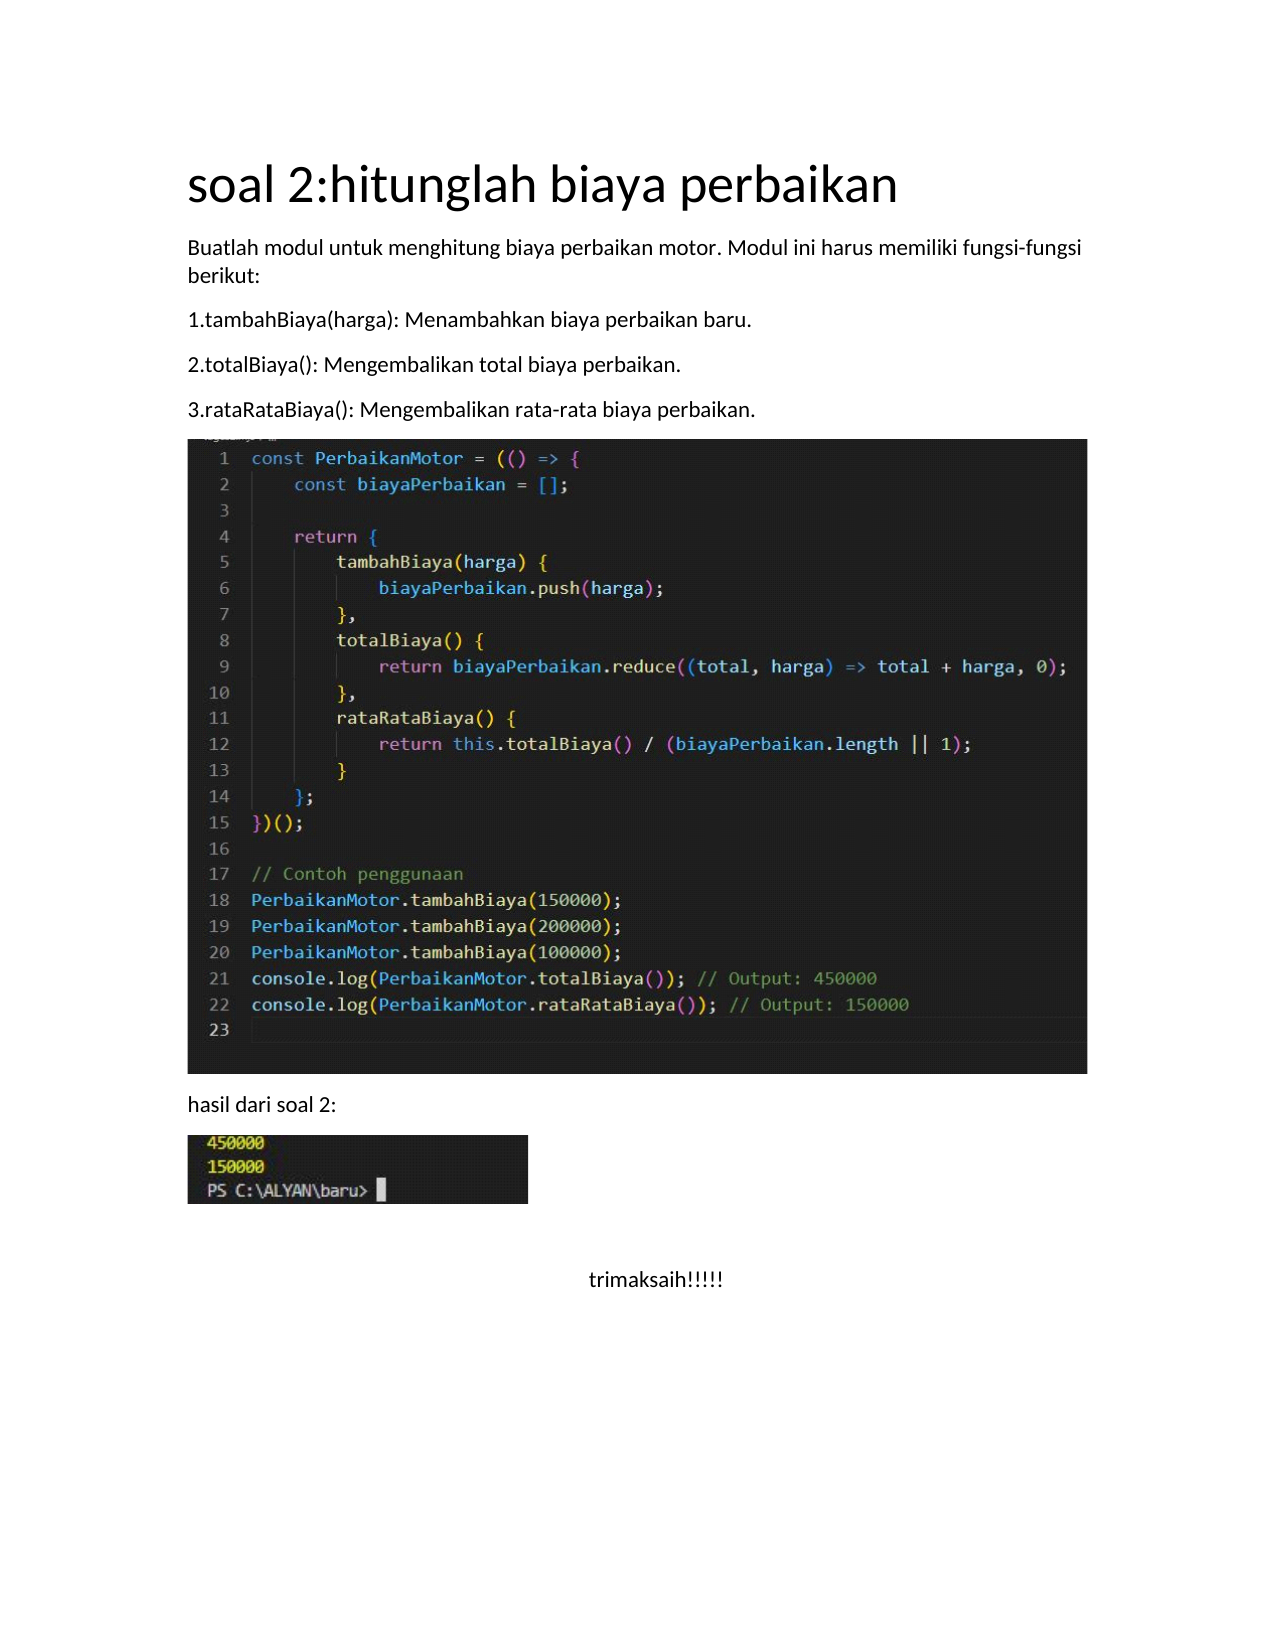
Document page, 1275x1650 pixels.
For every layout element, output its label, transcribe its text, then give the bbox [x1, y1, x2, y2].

text 1.tambahBiaya(harga): Menambahkan biaya perbaikan baru. [187, 306, 1125, 333]
text trimaksaih!!!!! [187, 1265, 1125, 1293]
text hasil dari soal 2: [187, 1091, 1125, 1119]
text Buatlah modul untuk menghitung biaya perbaikan motor. Modul ini harus memiliki fungsi-fungsi berikut: [187, 233, 1125, 289]
text 3.rataRataBiaya(): Mengembalikan rata-rata biaya perbaikan. [187, 395, 1125, 423]
text 2.totalBiaya(): Mengembalikan total biaya perbaikan. [187, 350, 1125, 378]
picture [187, 439, 1088, 1074]
picture [187, 1135, 529, 1204]
text soal 2:hitunglah biaya perbaikan [187, 150, 1125, 216]
